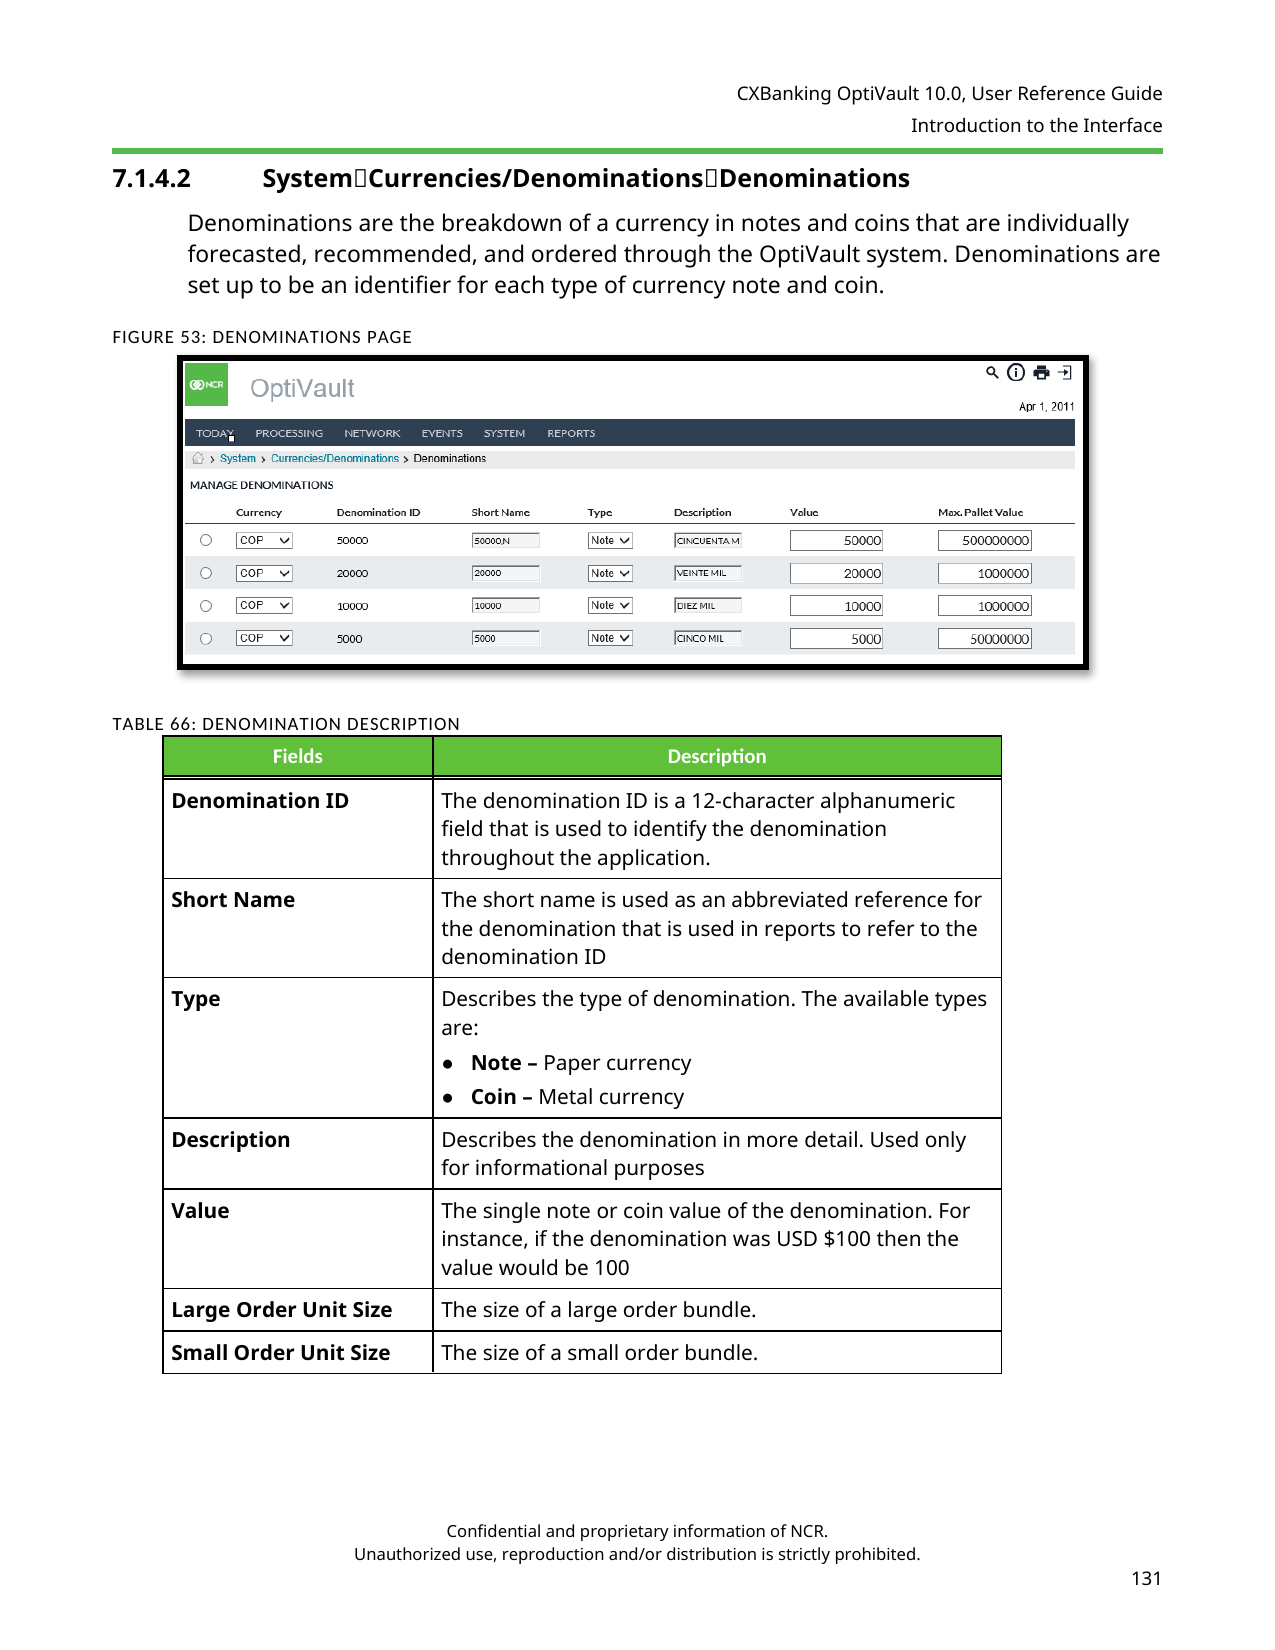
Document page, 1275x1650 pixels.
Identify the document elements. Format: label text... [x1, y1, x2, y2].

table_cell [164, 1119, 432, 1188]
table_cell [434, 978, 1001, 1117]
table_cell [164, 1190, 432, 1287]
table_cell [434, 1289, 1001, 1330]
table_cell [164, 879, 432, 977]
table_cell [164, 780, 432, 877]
picture [183, 361, 1083, 664]
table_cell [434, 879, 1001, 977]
text Denominations are the breakdown of a currency in notes and coins that are individually forecasted, recommended, and ordered through the OptiVault system. Denominations are set up to be an identifier for each type of currency note and coin. [187, 207, 1163, 301]
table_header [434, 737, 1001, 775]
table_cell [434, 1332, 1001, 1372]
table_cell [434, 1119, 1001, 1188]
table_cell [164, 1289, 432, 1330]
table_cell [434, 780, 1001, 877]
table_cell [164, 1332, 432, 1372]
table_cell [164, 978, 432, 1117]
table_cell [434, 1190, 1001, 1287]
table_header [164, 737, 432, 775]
subtitle SystemCurrencies/DenominationsDenominations [112, 160, 1163, 194]
